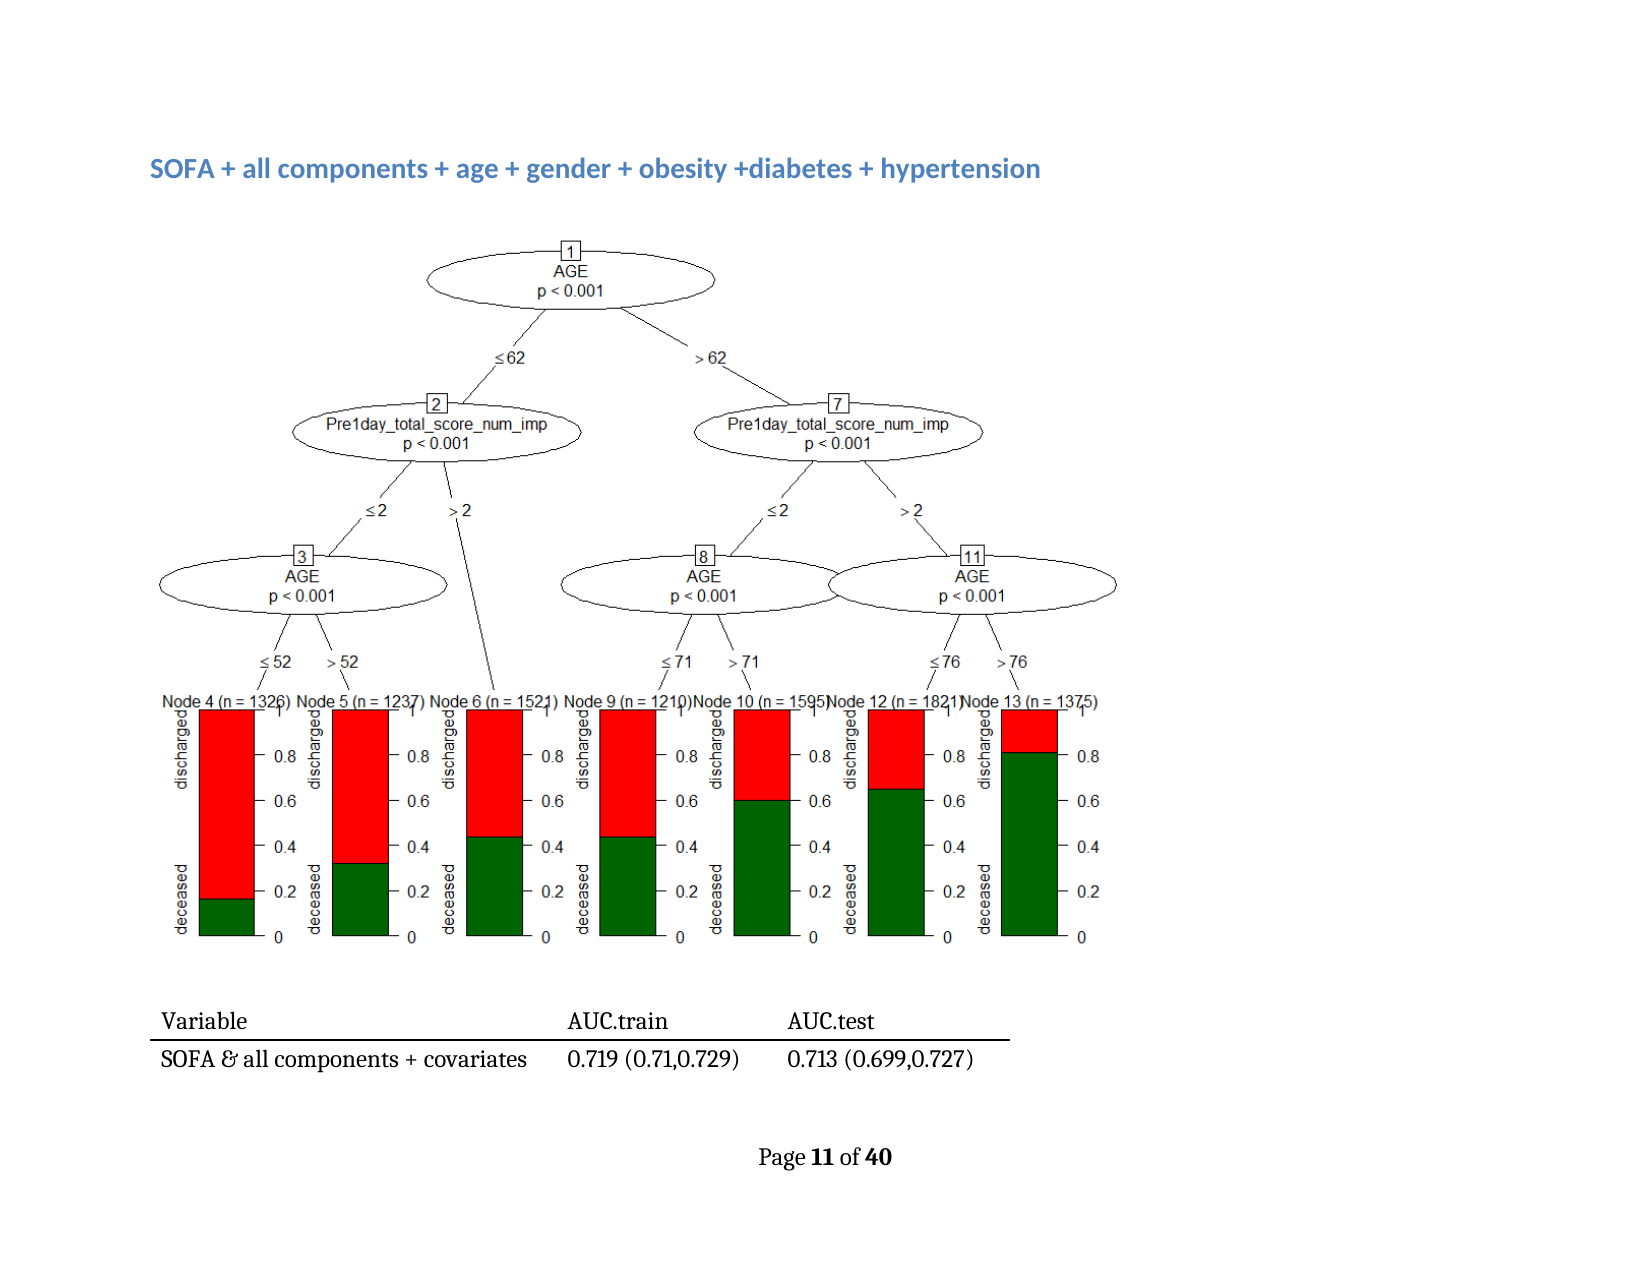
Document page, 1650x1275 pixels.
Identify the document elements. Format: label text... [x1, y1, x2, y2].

picture [150, 204, 1125, 985]
table_header Variable [150, 1003, 556, 1039]
table_cell 0.719 (0.71,0.729) [556, 1041, 776, 1077]
table_header AUC.test [776, 1003, 1010, 1039]
table_cell SOFA & all components + covariates [150, 1041, 556, 1077]
table_header AUC.train [556, 1003, 776, 1039]
table_cell 0.713 (0.699,0.727) [776, 1041, 1010, 1077]
subtitle SOFA + all components + age + gender + obesity +diabetes + hypertension [150, 150, 1500, 186]
